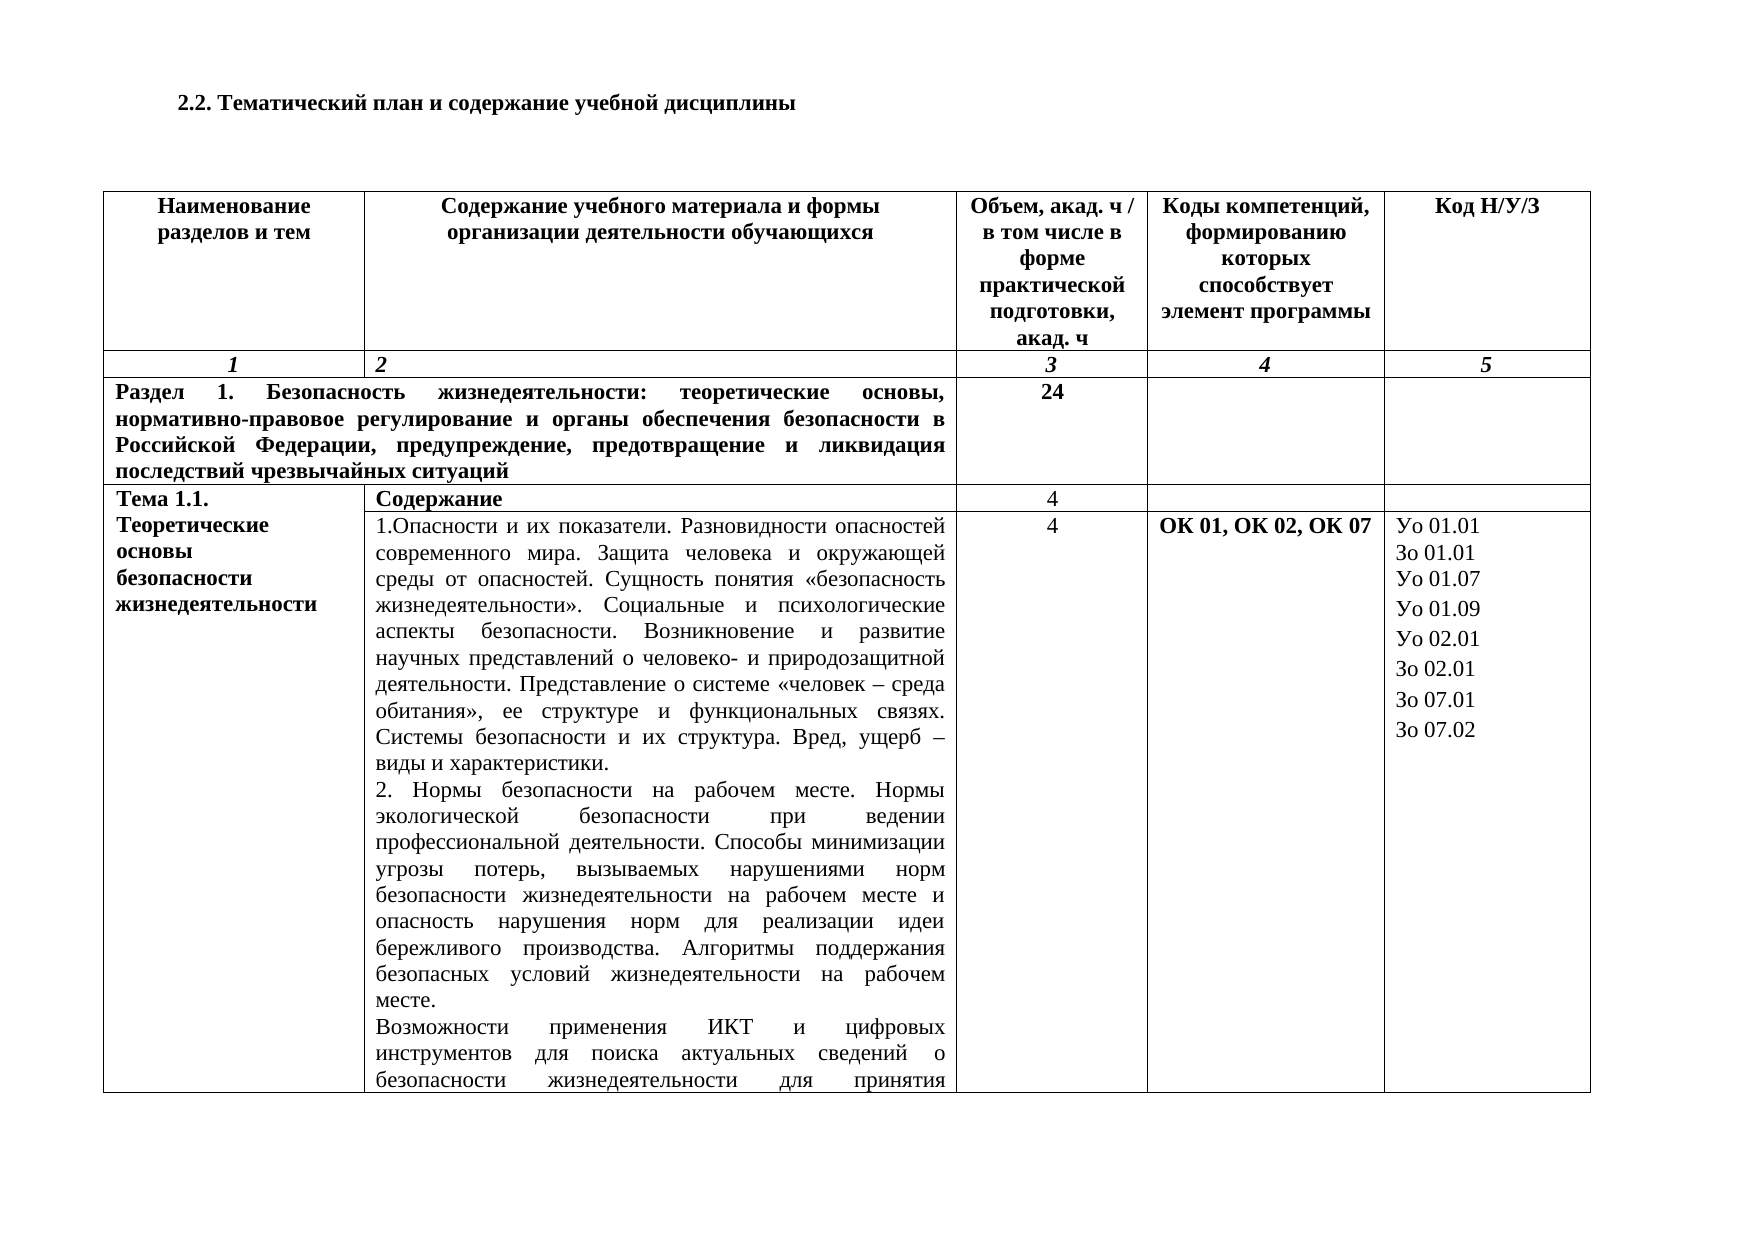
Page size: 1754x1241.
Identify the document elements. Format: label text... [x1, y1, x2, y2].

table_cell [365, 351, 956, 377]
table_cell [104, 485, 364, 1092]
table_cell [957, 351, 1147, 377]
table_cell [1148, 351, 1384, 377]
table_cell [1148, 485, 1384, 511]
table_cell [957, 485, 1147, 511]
text 2.2. Тематический план и содержание учебной дисциплины [103, 89, 1636, 115]
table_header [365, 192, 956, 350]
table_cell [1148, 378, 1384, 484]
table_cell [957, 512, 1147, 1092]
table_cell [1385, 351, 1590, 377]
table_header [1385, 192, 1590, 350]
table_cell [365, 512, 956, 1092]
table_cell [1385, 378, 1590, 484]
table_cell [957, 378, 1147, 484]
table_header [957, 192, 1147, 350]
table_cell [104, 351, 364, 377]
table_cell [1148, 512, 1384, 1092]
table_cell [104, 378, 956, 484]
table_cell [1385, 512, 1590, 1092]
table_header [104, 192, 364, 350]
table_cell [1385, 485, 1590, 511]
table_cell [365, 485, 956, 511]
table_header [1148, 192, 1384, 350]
